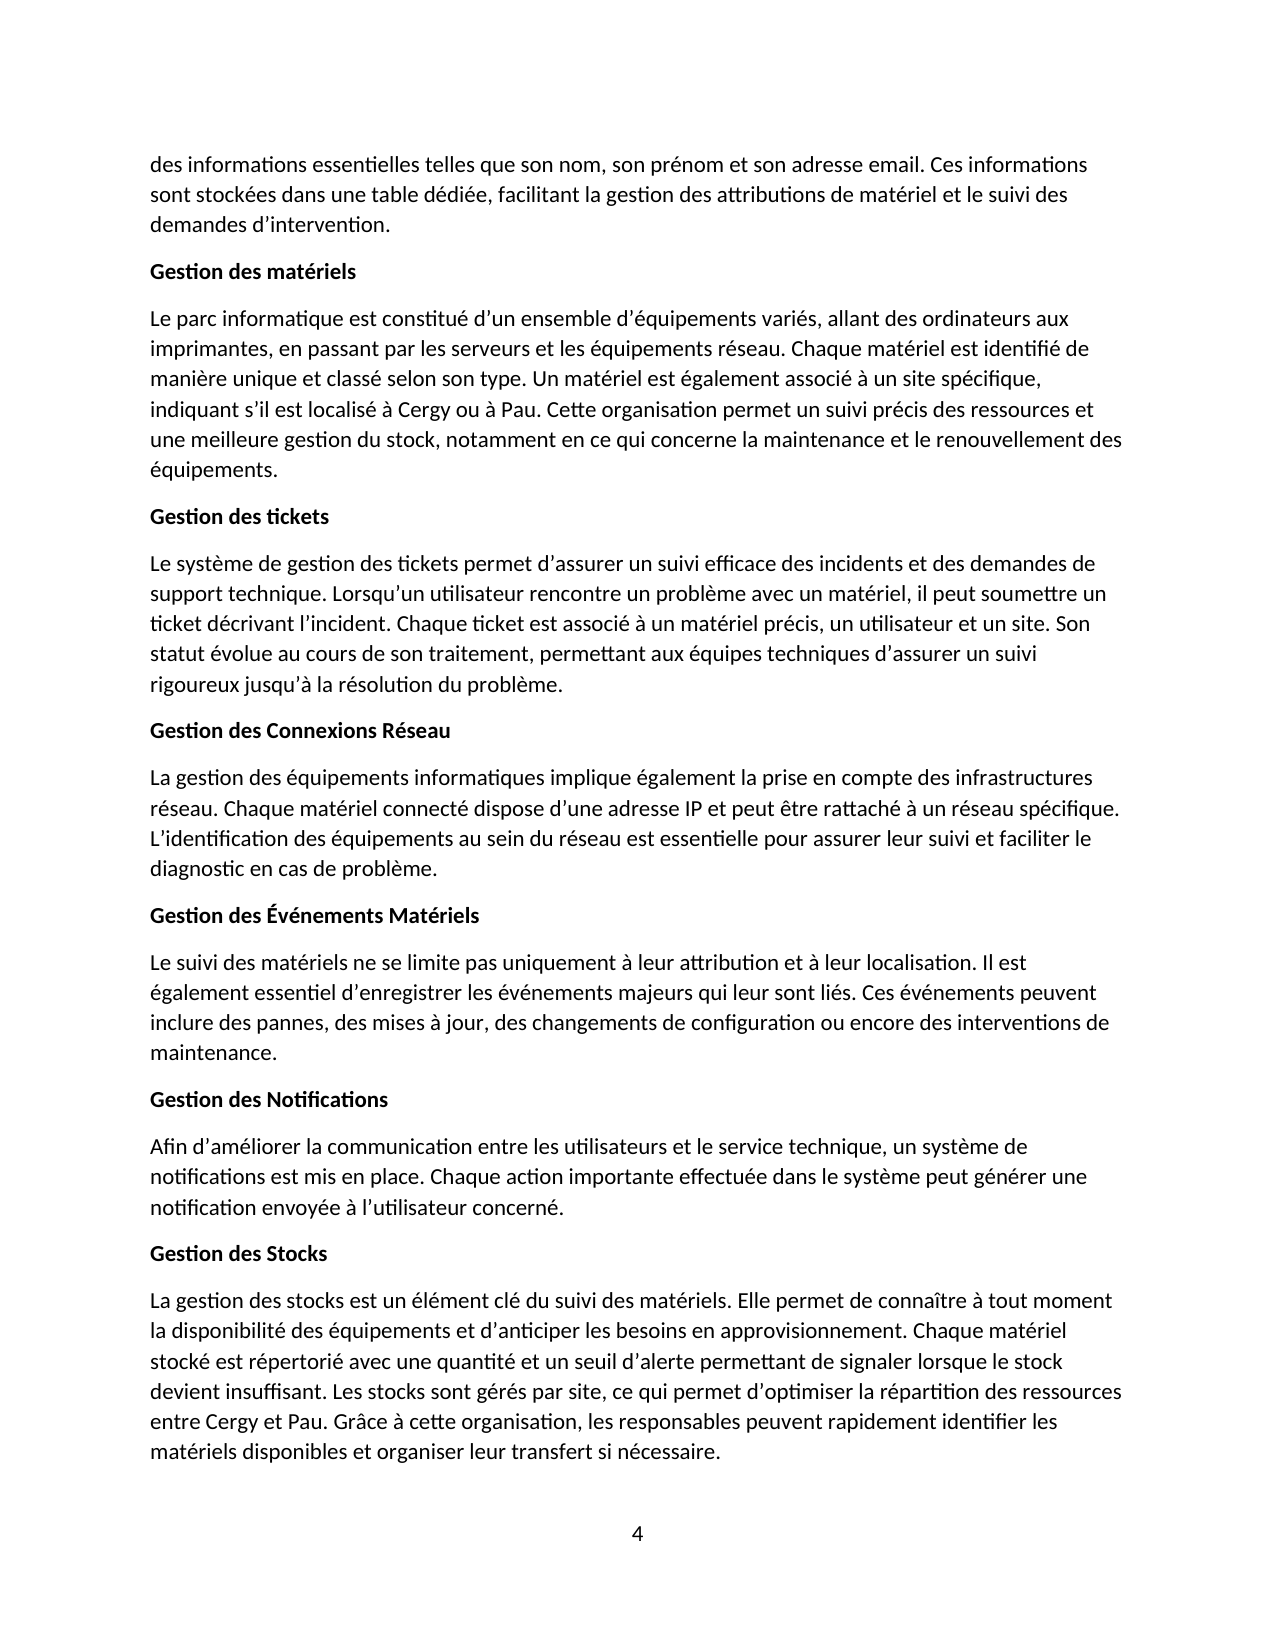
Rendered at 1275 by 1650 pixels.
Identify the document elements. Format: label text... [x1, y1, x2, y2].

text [150, 150, 1125, 238]
text Le système de gestion des tickets permet d’assurer un suivi efficace des incidents et des demandes de support technique. Lorsqu’un utilisateur rencontre un problème avec un matériel, il peut soumettre un ticket décrivant l’incident. Chaque ticket est associé à un matériel précis, un utilisateur et un site. Son statut évolue au cours de son traitement, permettant aux équipes techniques d’assurer un suivi rigoureux jusqu’à la résolution du problème. [150, 549, 1125, 698]
text Gestion des Stocks [150, 1239, 1125, 1268]
text Gestion des matériels [150, 257, 1125, 285]
text Gestion des tickets [150, 502, 1125, 530]
text Gestion des Connexions Réseau [150, 717, 1125, 745]
text Gestion des Notifications [150, 1085, 1125, 1113]
text Le parc informatique est constitué d’un ensemble d’équipements variés, allant des ordinateurs aux imprimantes, en passant par les serveurs et les équipements réseau. Chaque matériel est identifié de manière unique et classé selon son type. Un matériel est également associé à un site spécifique, indiquant s’il est localisé à Cergy ou à Pau. Cette organisation permet un suivi précis des ressources et une meilleure gestion du stock, notamment en ce qui concerne la maintenance et le renouvellement des équipements. [150, 304, 1125, 483]
text La gestion des équipements informatiques implique également la prise en compte des infrastructures réseau. Chaque matériel connecté dispose d’une adresse IP et peut être rattaché à un réseau spécifique. L’identification des équipements au sein du réseau est essentielle pour assurer leur suivi et faciliter le diagnostic en cas de problème. [150, 763, 1125, 882]
text La gestion des stocks est un élément clé du suivi des matériels. Elle permet de connaître à tout moment la disponibilité des équipements et d’anticiper les besoins en approvisionnement. Chaque matériel stocké est répertorié avec une quantité et un seuil d’alerte permettant de signaler lorsque le stock devient insuffisant. Les stocks sont gérés par site, ce qui permet d’optimiser la répartition des ressources entre Cergy et Pau. Grâce à cette organisation, les responsables peuvent rapidement identifier les matériels disponibles et organiser leur transfert si nécessaire. [150, 1286, 1125, 1466]
text Le suivi des matériels ne se limite pas uniquement à leur attribution et à leur localisation. Il est également essentiel d’enregistrer les événements majeurs qui leur sont liés. Ces événements peuvent inclure des pannes, des mises à jour, des changements de configuration ou encore des interventions de maintenance. [150, 948, 1125, 1067]
text Gestion des Événements Matériels [150, 901, 1125, 929]
text Afin d’améliorer la communication entre les utilisateurs et le service technique, un système de notifications est mis en place. Chaque action importante effectuée dans le système peut générer une notification envoyée à l’utilisateur concerné. [150, 1132, 1125, 1221]
